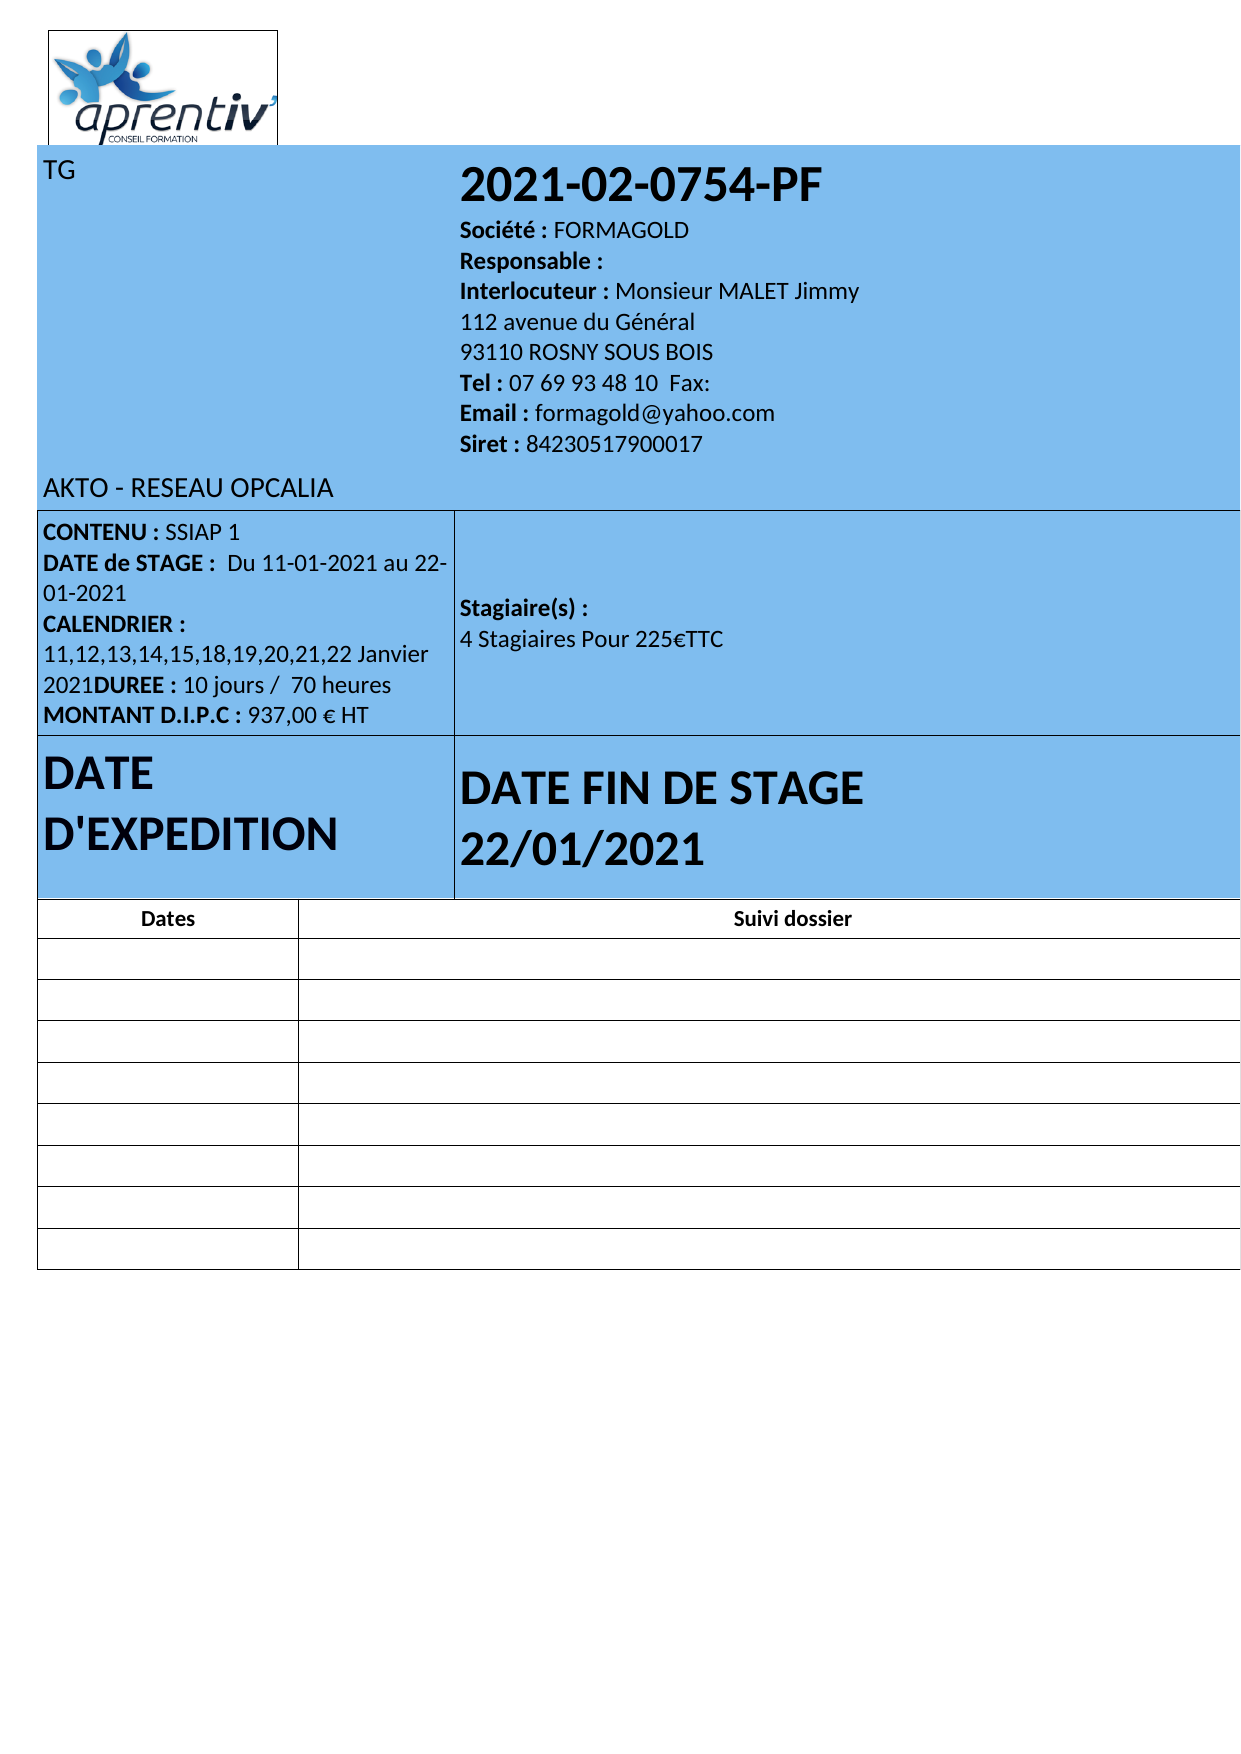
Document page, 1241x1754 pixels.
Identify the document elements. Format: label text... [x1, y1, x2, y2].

table_cell AKTO - RESEAU OPCALIA [38, 465, 1240, 510]
table_cell DATE FIN DE STAGE 22/01/2021 [455, 736, 1240, 898]
table_cell [299, 980, 1240, 1020]
table_cell [38, 1187, 298, 1228]
table_cell [299, 939, 1240, 979]
table_cell [299, 1104, 1240, 1145]
table_cell DATE D'EXPEDITION [38, 736, 454, 898]
table_cell [38, 1104, 298, 1145]
table_cell [299, 1187, 1240, 1228]
table_cell [38, 1021, 298, 1062]
table_cell [38, 980, 298, 1020]
table_cell [38, 939, 298, 979]
table_cell [299, 1146, 1240, 1186]
table_header Suivi dossier [299, 900, 1240, 937]
table_cell [299, 1063, 1240, 1103]
table_cell [299, 1021, 1240, 1062]
table_cell Stagiaire(s) : 4 Stagiaires Pour 225€TTC [455, 511, 1240, 735]
table_header 2021-02-0754-PFSociété : FORMAGOLDResponsable : Interlocuteur : Monsieur MALET Jimmy112 avenue du Général93110 ROSNY SOUS BOISTel : 07 69 93 48 10 Fax: Email : formagold@yahoo.comSiret : 84230517900017 [455, 146, 1240, 464]
table_header TG [38, 146, 454, 464]
table_cell [299, 1229, 1240, 1269]
table_cell [38, 1229, 298, 1269]
table_cell CONTENU : SSIAP 1DATE de STAGE : Du 11-01-2021 au 22-01-2021CALENDRIER : 11,12,13,14,15,18,19,20,21,22 Janvier 2021DUREE : 10 jours / 70 heuresMONTANT D.I.P.C : 937,00 € HT [38, 511, 454, 735]
table_header Dates [38, 900, 298, 937]
picture [49, 31, 277, 145]
table_cell [38, 1146, 298, 1186]
table_cell [38, 1063, 298, 1103]
